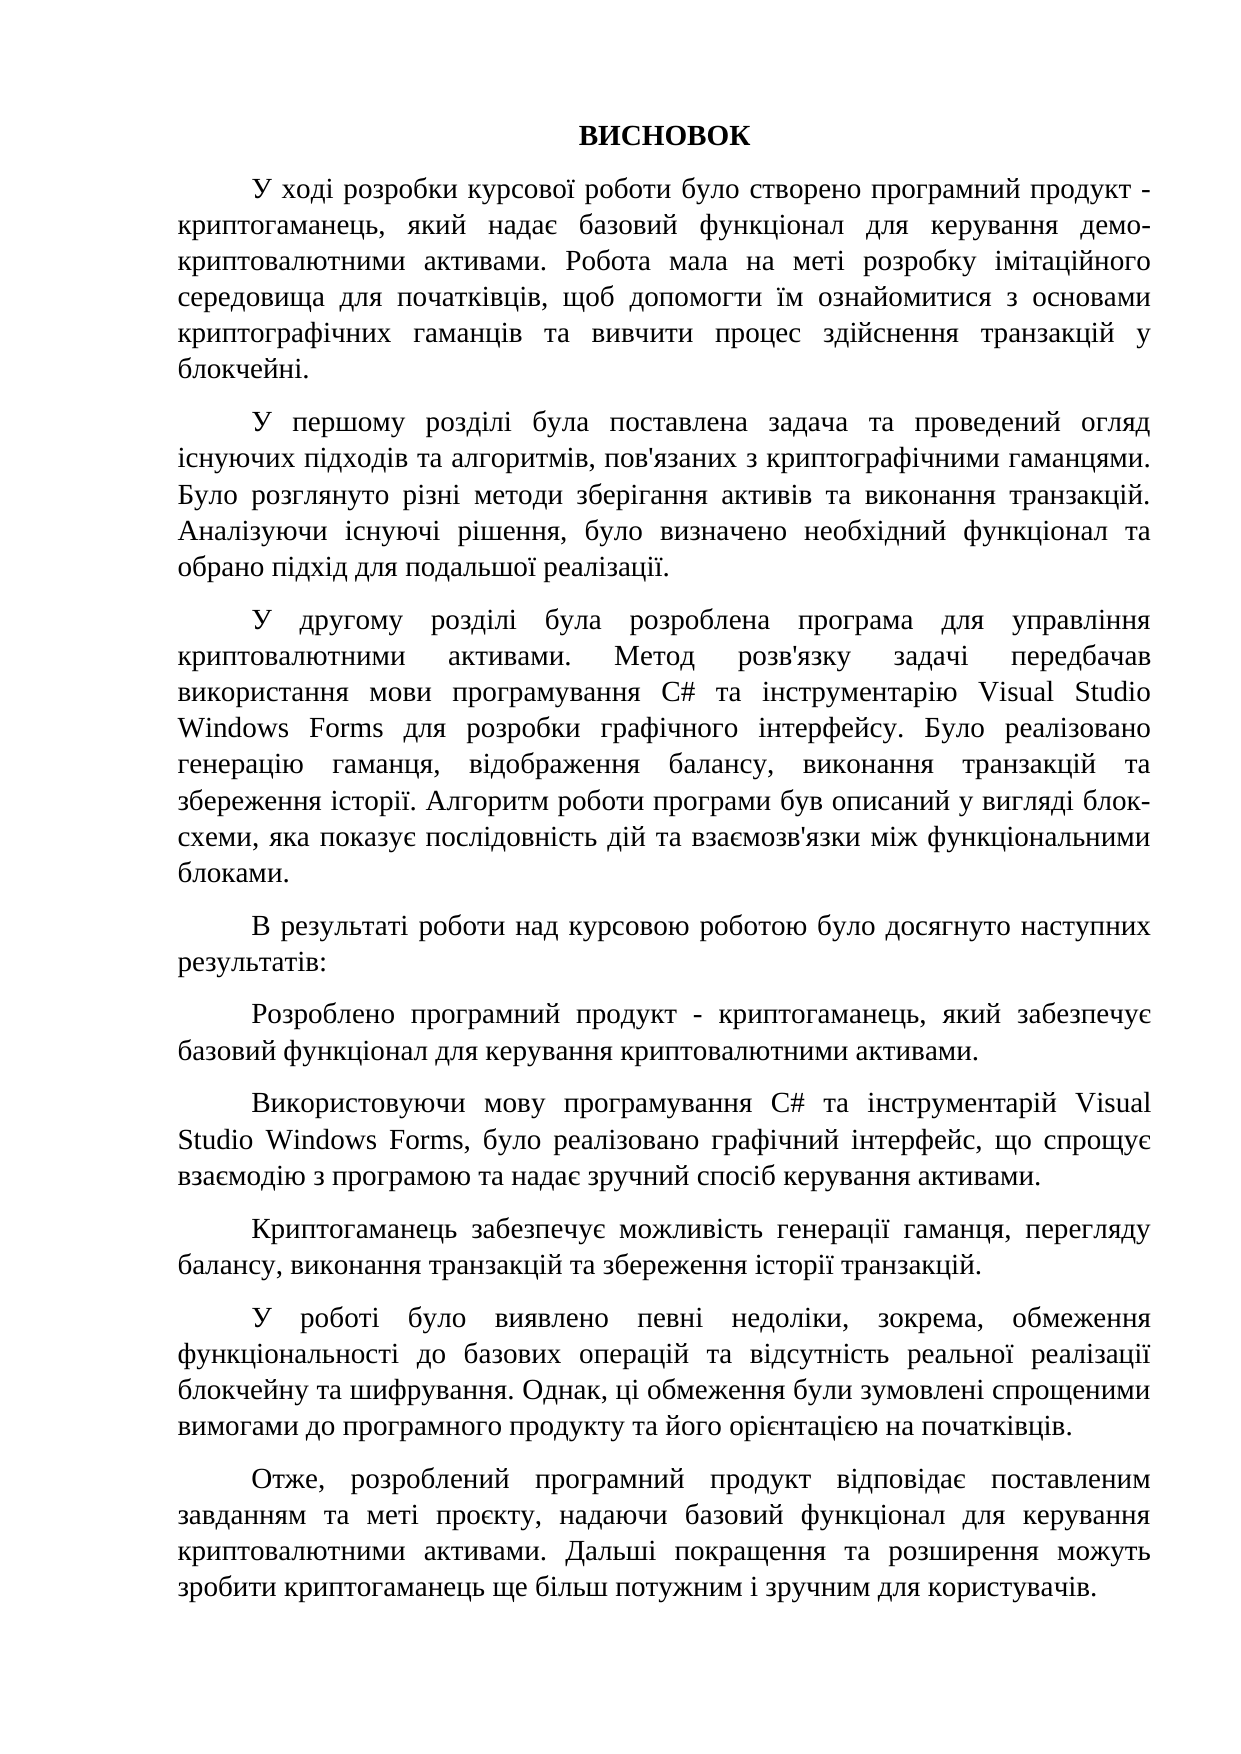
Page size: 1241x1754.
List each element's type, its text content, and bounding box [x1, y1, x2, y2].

text В результаті роботи над курсовою роботою було досягнуто наступних результатів: [177, 908, 1152, 977]
text У роботі було виявлено певні недоліки, зокрема, обмеження функціональності до базових операцій та відсутність реальної реалізації блокчейну та шифрування. Однак, ці обмеження були зумовлені спрощеними вимогами до програмного продукту та його орієнтацією на початківців. [177, 1300, 1152, 1442]
text Отже, розроблений програмний продукт відповідає поставленим завданням та меті проєкту, надаючи базовий функціонал для керування криптовалютними активами. Дальші покращення та розширення можуть зробити криптогаманець ще більш потужним і зручним для користувачів. [177, 1461, 1152, 1603]
text У першому розділі була поставлена задача та проведений огляд існуючих підходів та алгоритмів, пов'язаних з криптографічними гаманцями. Було розглянуто різні методи зберігання активів та виконання транзакцій. Аналізуючи існуючі рішення, було визначено необхідний функціонал та обрано підхід для подальшої реалізації. [177, 404, 1152, 583]
text Криптогаманець забезпечує можливість генерації гаманця, перегляду балансу, виконання транзакцій та збереження історії транзакцій. [177, 1211, 1152, 1280]
text ВИСНОВОК [177, 118, 1152, 152]
text У ході розробки курсової роботи було створено програмний продукт - криптогаманець, який надає базовий функціонал для керування демо-криптовалютними активами. Робота мала на меті розробку імітаційного середовища для початківців, щоб допомогти їм ознайомитися з основами криптографічних гаманців та вивчити процес здійснення транзакцій у блокчейні. [177, 171, 1152, 385]
text Використовуючи мову програмування C# та інструментарій Visual Studio Windows Forms, було реалізовано графічний інтерфейс, що спрощує взаємодію з програмою та надає зручний спосіб керування активами. [177, 1086, 1152, 1191]
text Розроблено програмний продукт - криптогаманець, який забезпечує базовий функціонал для керування криптовалютними активами. [177, 997, 1152, 1066]
text У другому розділі була розроблена програма для управління криптовалютними активами. Метод розв'язку задачі передбачав використання мови програмування C# та інструментарію Visual Studio Windows Forms для розробки графічного інтерфейсу. Було реалізовано генерацію гаманця, відображення балансу, виконання транзакцій та збереження історії. Алгоритм роботи програми був описаний у вигляді блок-схеми, яка показує послідовність дій та взаємозв'язки між функціональними блоками. [177, 602, 1152, 888]
